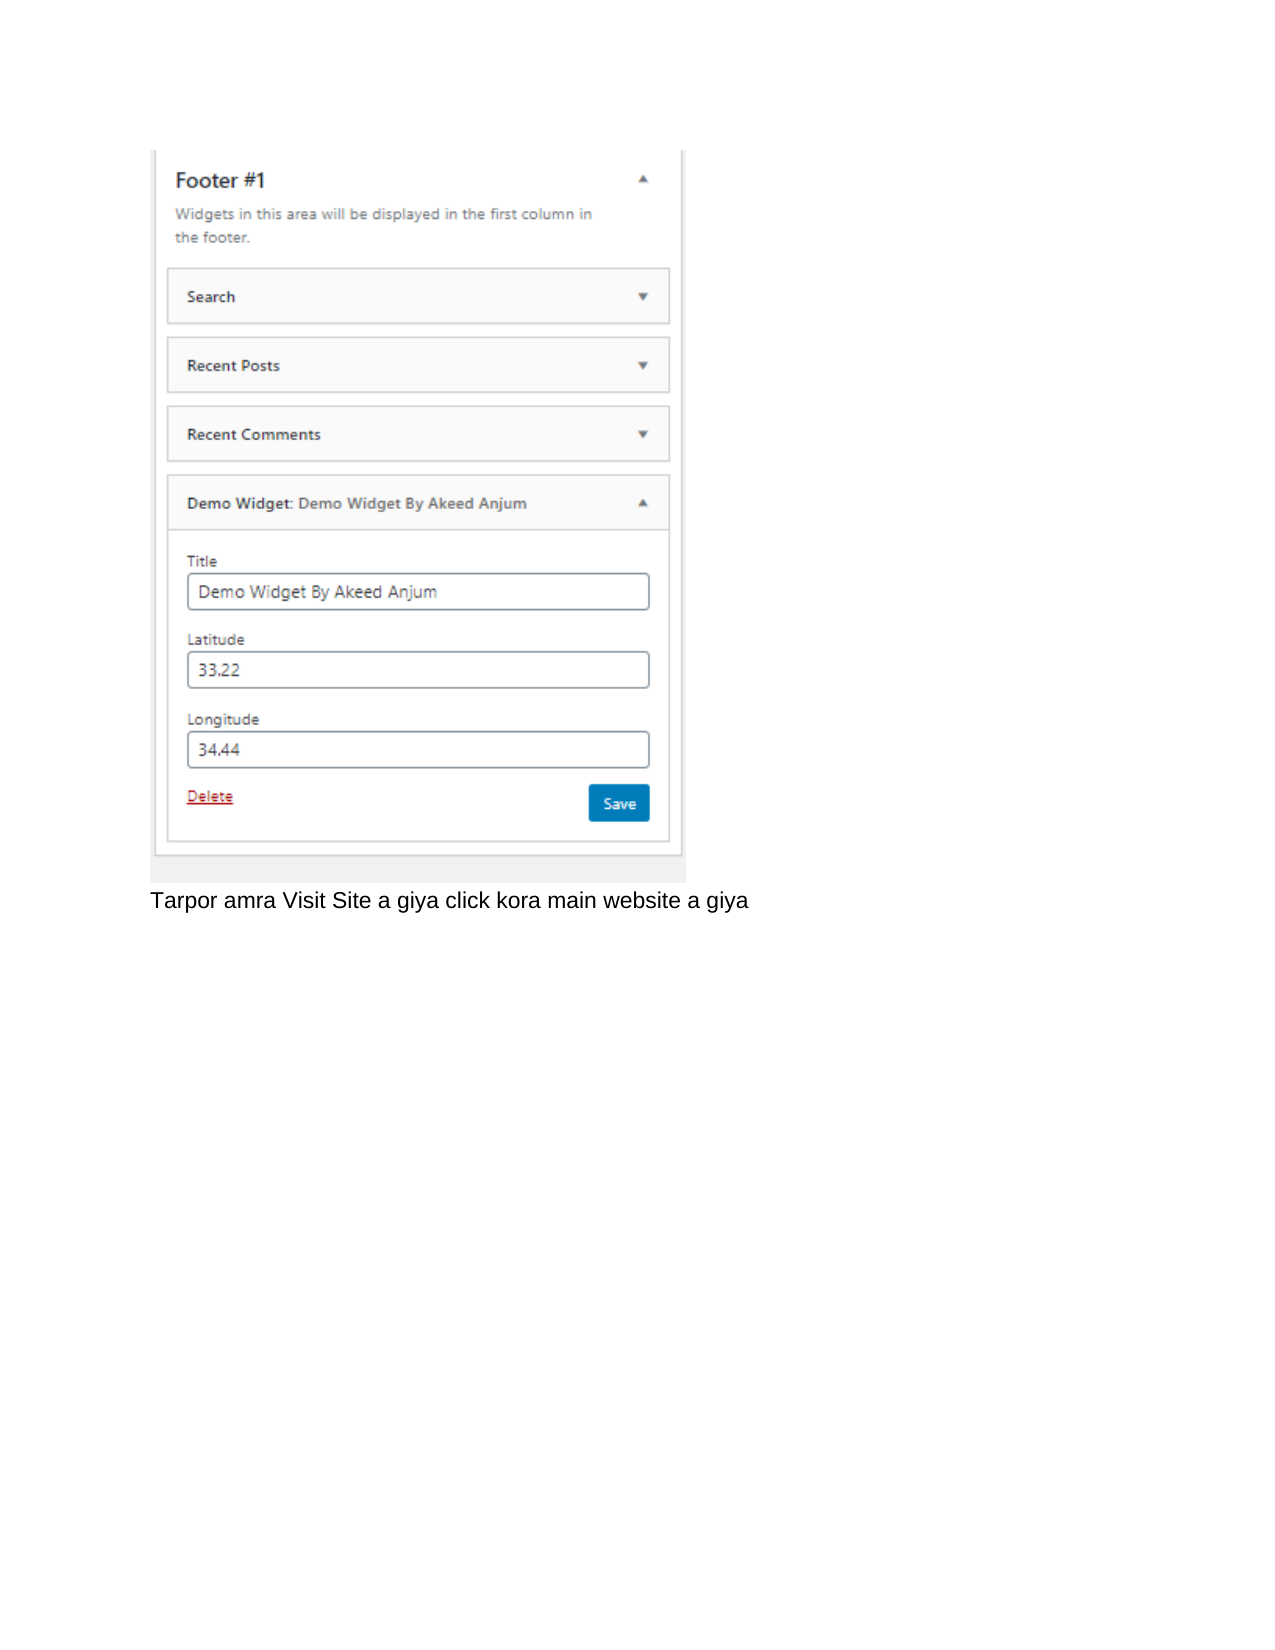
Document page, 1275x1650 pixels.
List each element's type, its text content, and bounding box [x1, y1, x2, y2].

picture [150, 150, 686, 883]
text Tarpor amra Visit Site a giya click kora main website a giya [150, 887, 1125, 913]
